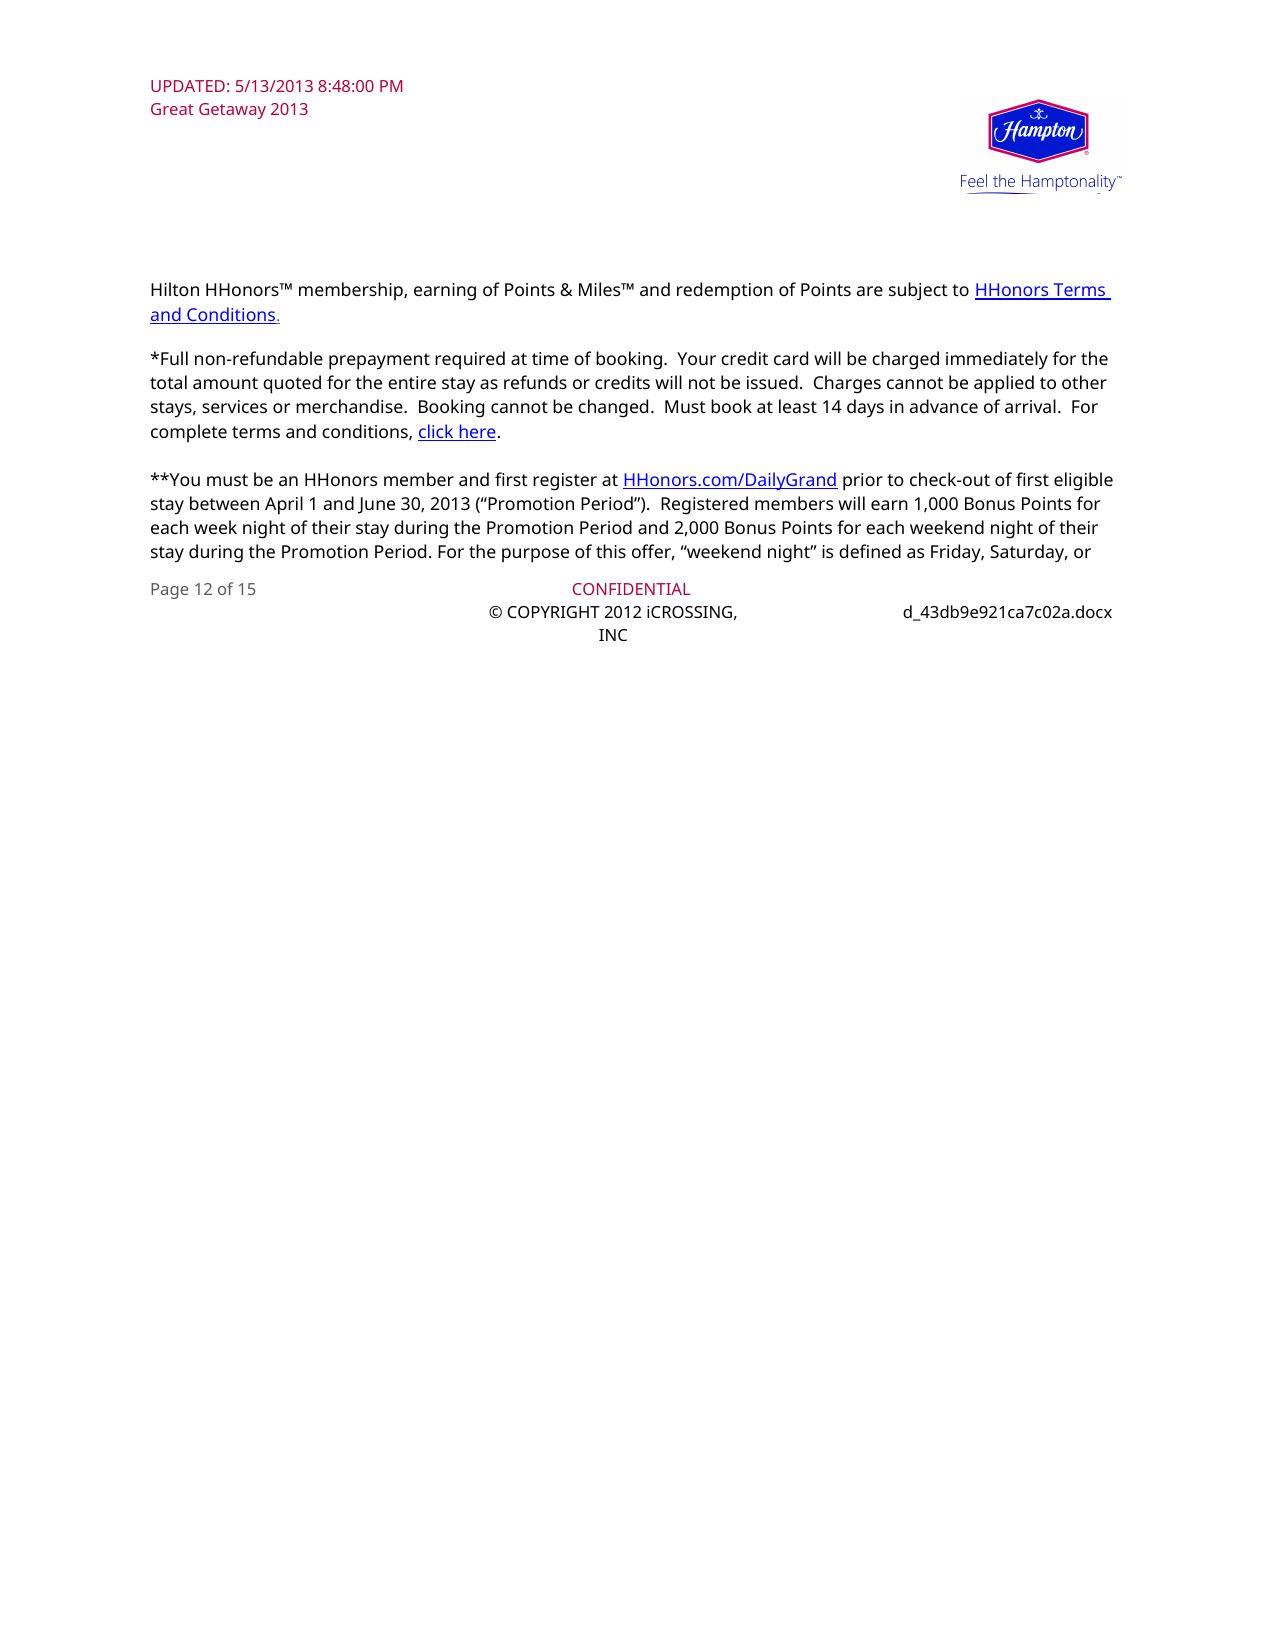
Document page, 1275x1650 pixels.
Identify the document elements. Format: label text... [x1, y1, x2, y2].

text *Full non-refundable prepayment required at time of booking. Your credit card will be charged immediately for the total amount quoted for the entire stay as refunds or credits will not be issued. Charges cannot be applied to other stays, services or merchandise. Booking cannot be changed. Must book at least 14 days in advance of arrival. For complete terms and conditions, click here. [150, 347, 1125, 443]
picture [960, 97, 1123, 194]
text **You must be an HHonors member and first register at HHonors.com/DailyGrand prior to check-out of first eligible stay between April 1 and June 30, 2013 (“Promotion Period”). Registered members will earn 1,000 Bonus Points for each week night of their stay during the Promotion Period and 2,000 Bonus Points for each weekend night of their stay during the Promotion Period. For the purpose of this offer, “weekend night” is defined as Friday, Saturday, or Sunday except for the Middle East and Africa where “weekend night” is defined as Thursday, Friday, or Saturday. For the full terms and conditions of this offer, please visit the registration page, HHonors.com/DailyGrand. Hilton HHonors™ membership, earning of Points & Miles™ and redemption of Points are subject to HHonors Terms and Conditions. [150, 467, 1125, 564]
text Hilton HHonors™ membership, earning of Points & Miles™ and redemption of Points are subject to HHonors Terms and Conditions. [150, 278, 1125, 326]
